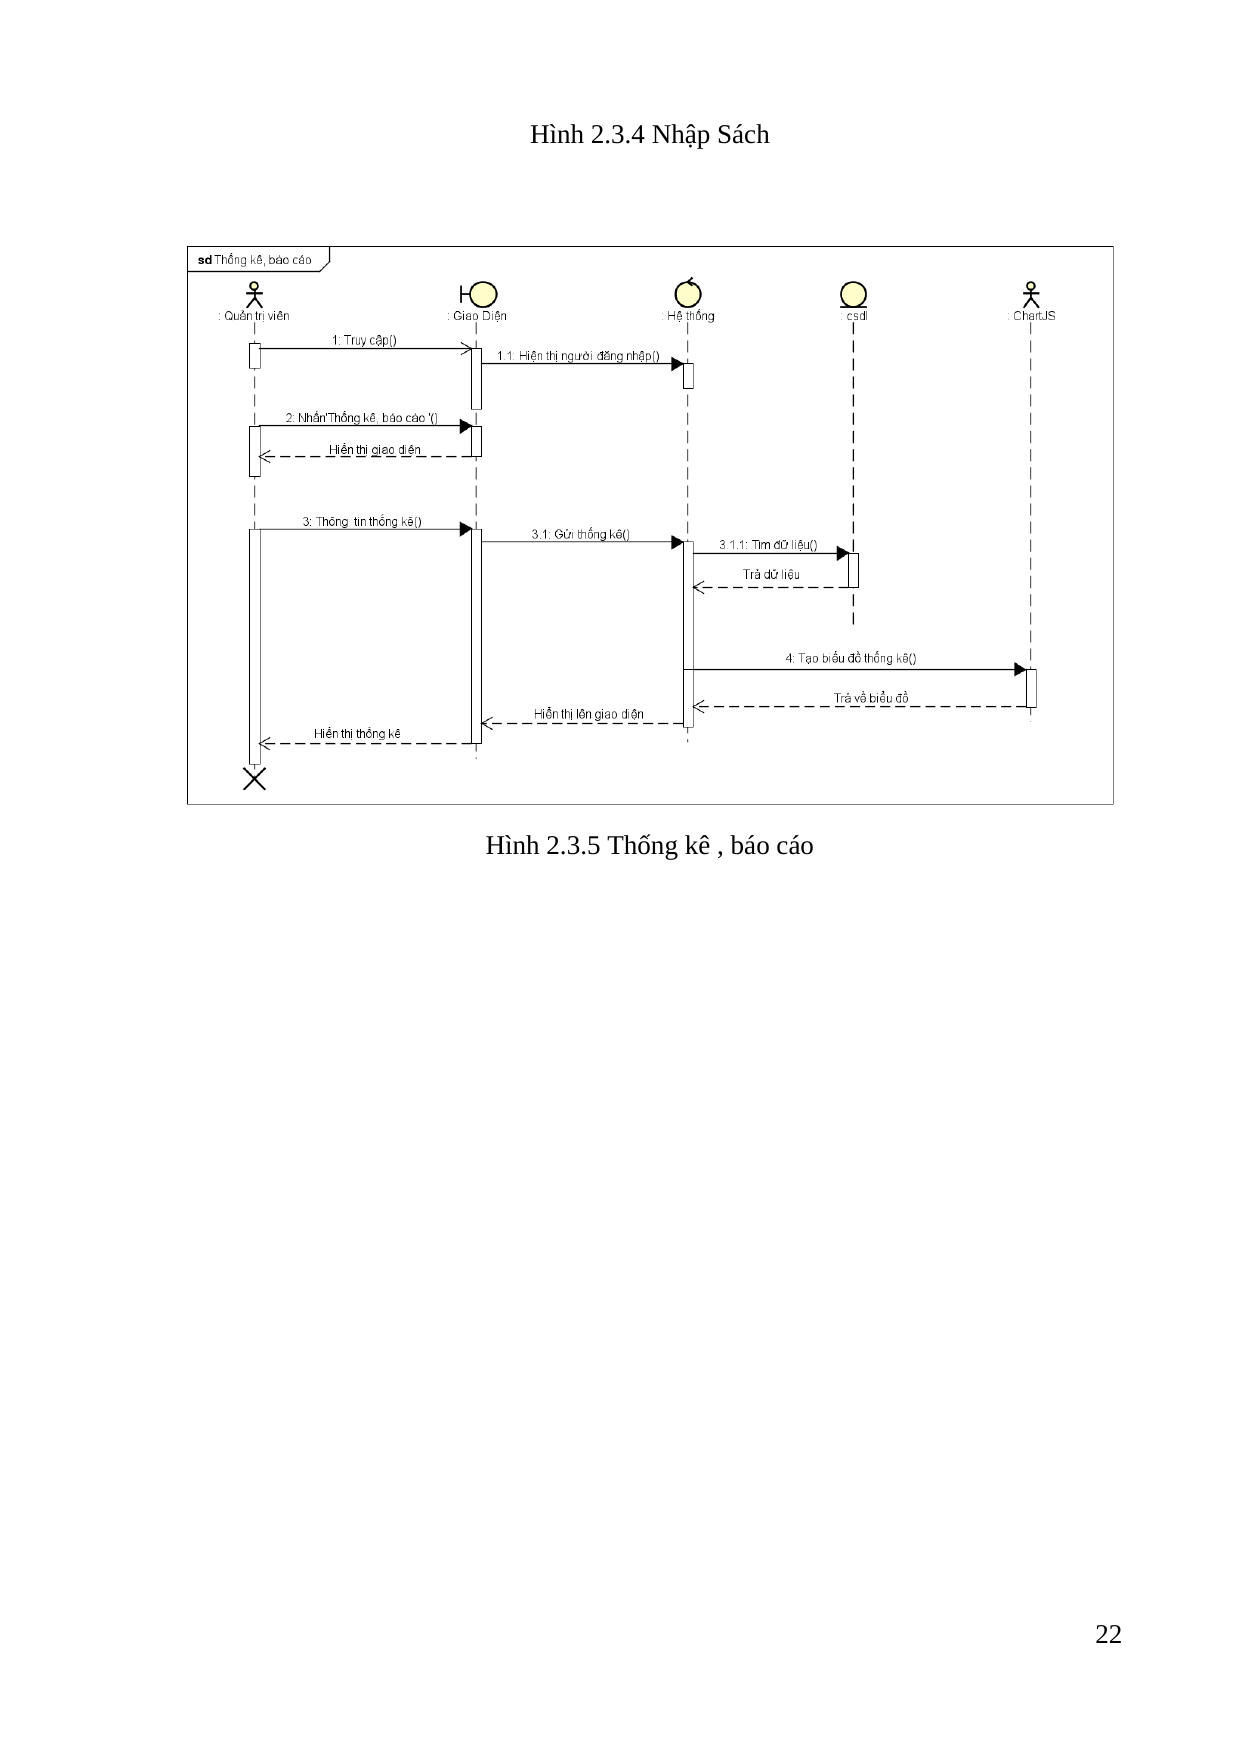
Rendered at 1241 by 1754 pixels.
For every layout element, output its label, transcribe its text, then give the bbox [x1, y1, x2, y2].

text Hình 2.3.5 Thống kê , báo cáo [177, 814, 1122, 860]
picture [177, 236, 1123, 814]
text Hình 2.3.4 Nhập Sách [177, 118, 1122, 149]
